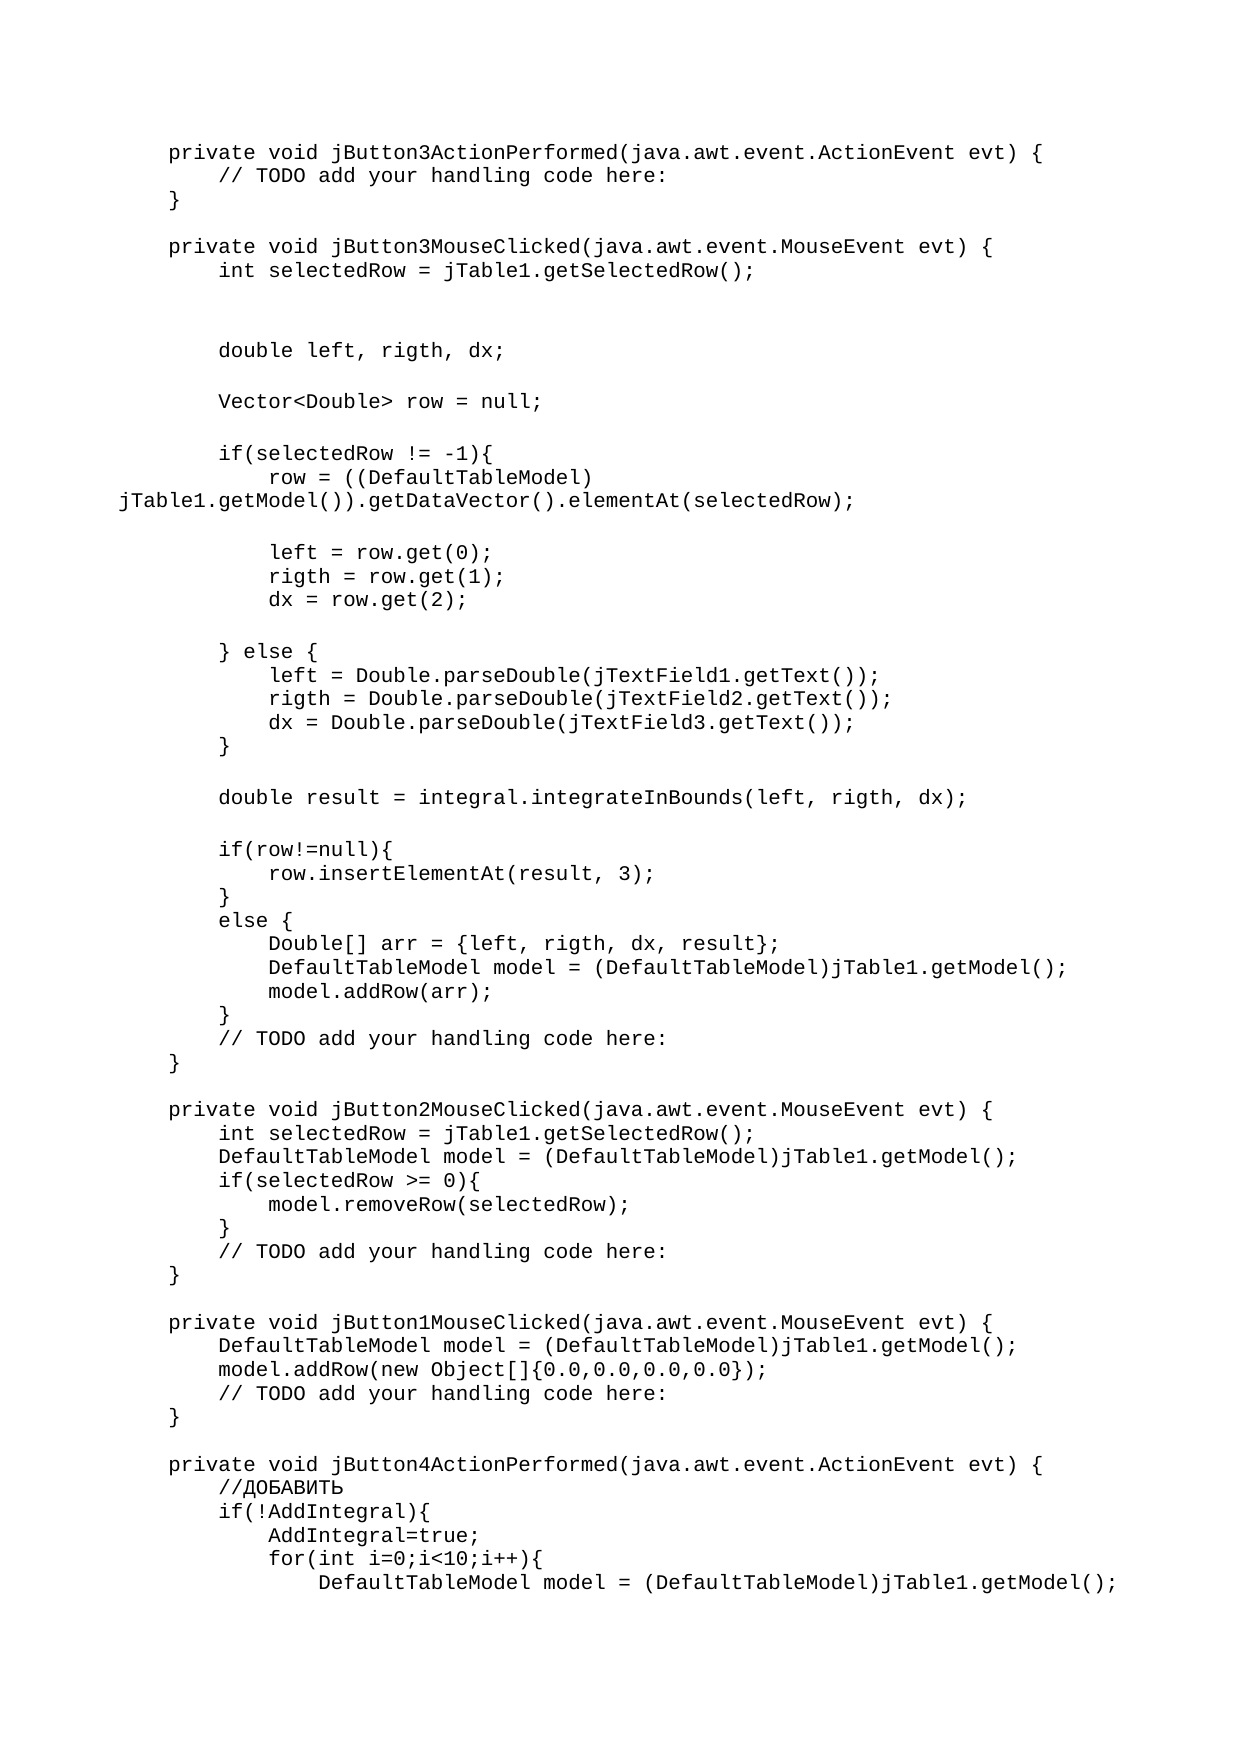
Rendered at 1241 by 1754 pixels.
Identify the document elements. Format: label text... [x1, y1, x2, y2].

text } [118, 1052, 1181, 1075]
text // TODO add your handling code here: [118, 1028, 1181, 1052]
text // TODO add your handling code here: [118, 1241, 1181, 1264]
text private void jButton3ActionPerformed(java.awt.event.ActionEvent evt) { [118, 142, 1181, 165]
text int selectedRow = jTable1.getSelectedRow(); [118, 1123, 1181, 1146]
text model.addRow(new Object[]{0.0,0.0,0.0,0.0}); [118, 1359, 1181, 1383]
text } [118, 886, 1181, 910]
text model.addRow(arr); [118, 981, 1181, 1004]
text AddIntegral=true; [118, 1524, 1181, 1548]
text for(int i=0;i<10;i++){ [118, 1548, 1181, 1572]
text double left, rigth, dx; [118, 340, 1181, 363]
text left = row.get(0); [118, 542, 1181, 566]
text DefaultTableModel model = (DefaultTableModel)jTable1.getModel(); [118, 1335, 1181, 1359]
text // TODO add your handling code here: [118, 165, 1181, 189]
text row.insertElementAt(result, 3); [118, 862, 1181, 886]
text else { [118, 910, 1181, 933]
text rigth = Double.parseDouble(jTextField2.getText()); [118, 688, 1181, 712]
text private void jButton4ActionPerformed(java.awt.event.ActionEvent evt) { [118, 1454, 1181, 1477]
text private void jButton2MouseClicked(java.awt.event.MouseEvent evt) { [118, 1099, 1181, 1123]
text } [118, 736, 1181, 759]
text if(row!=null){ [118, 839, 1181, 862]
text DefaultTableModel model = (DefaultTableModel)jTable1.getModel(); [118, 957, 1181, 981]
text int selectedRow = jTable1.getSelectedRow(); [118, 260, 1181, 284]
text } [118, 1217, 1181, 1241]
text left = Double.parseDouble(jTextField1.getText()); [118, 664, 1181, 688]
text rigth = row.get(1); [118, 566, 1181, 589]
text private void jButton3MouseClicked(java.awt.event.MouseEvent evt) { [118, 236, 1181, 260]
text // TODO add your handling code here: [118, 1383, 1181, 1406]
text double result = integral.integrateInBounds(left, rigth, dx); [118, 787, 1181, 811]
text if(selectedRow >= 0){ [118, 1170, 1181, 1193]
text } [118, 1406, 1181, 1430]
text row = ((DefaultTableModel) jTable1.getModel()).getDataVector().elementAt(selectedRow); [118, 467, 1181, 514]
text dx = Double.parseDouble(jTextField3.getText()); [118, 712, 1181, 736]
text DefaultTableModel model = (DefaultTableModel)jTable1.getModel(); [118, 1146, 1181, 1170]
text } else { [118, 641, 1181, 664]
text if(selectedRow != -1){ [118, 443, 1181, 467]
text Vector<Double> row = null; [118, 391, 1181, 415]
text dx = row.get(2); [118, 589, 1181, 613]
text if(!AddIntegral){ [118, 1501, 1181, 1524]
text } [118, 1004, 1181, 1028]
text Double[] arr = {left, rigth, dx, result}; [118, 933, 1181, 957]
text model.removeRow(selectedRow); [118, 1193, 1181, 1217]
text DefaultTableModel model = (DefaultTableModel)jTable1.getModel(); [118, 1572, 1181, 1596]
text } [118, 1264, 1181, 1288]
text } [118, 189, 1181, 213]
text private void jButton1MouseClicked(java.awt.event.MouseEvent evt) { [118, 1312, 1181, 1335]
text //ДОБАВИТЬ [118, 1477, 1181, 1501]
